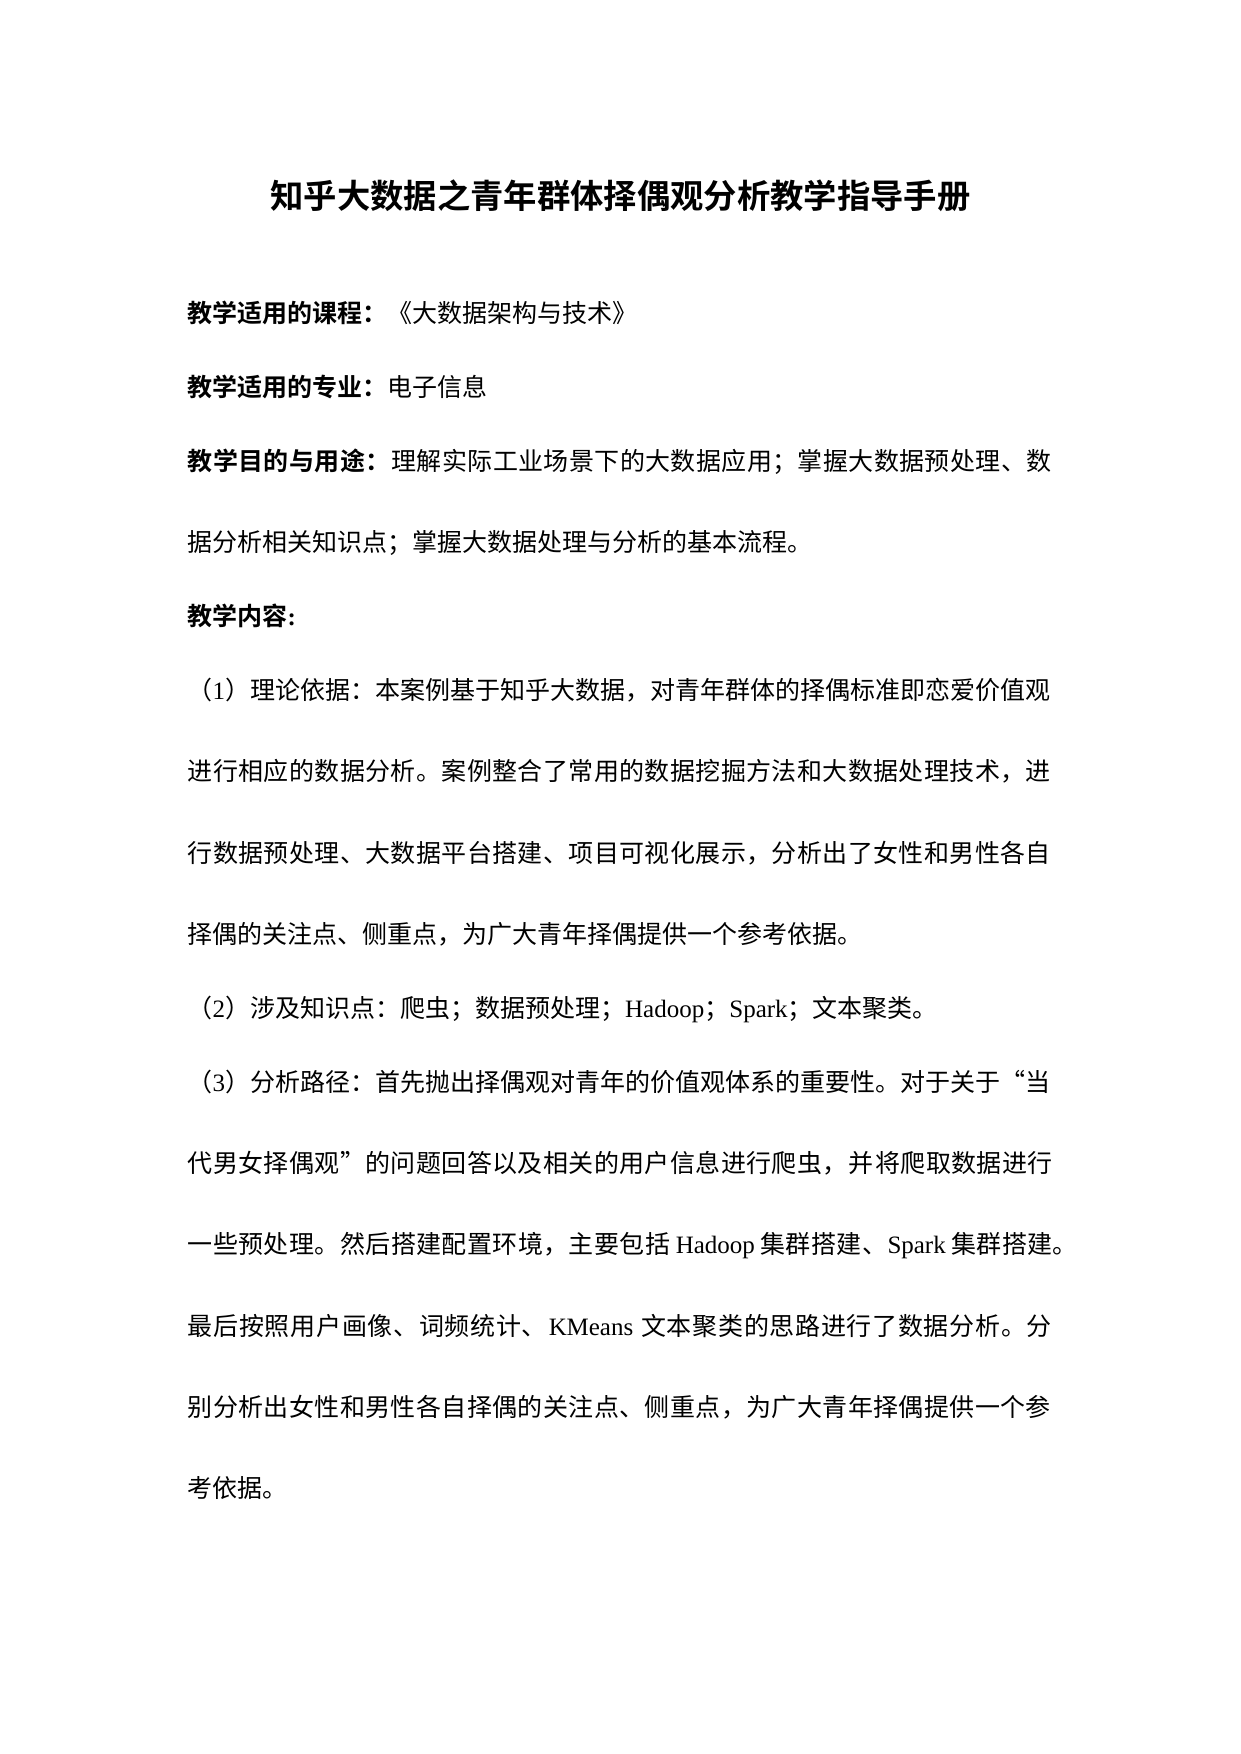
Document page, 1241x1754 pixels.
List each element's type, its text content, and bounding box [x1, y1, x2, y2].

text 教学适用的课程：《大数据架构与技术》 [187, 279, 1053, 344]
text 教学适用的专业：电子信息 [187, 353, 1053, 418]
text （1）理论依据：本案例基于知乎大数据，对青年群体的择偶标准即恋爱价值观进行相应的数据分析。案例整合了常用的数据挖掘方法和大数据处理技术，进行数据预处理、大数据平台搭建、项目可视化展示，分析出了女性和男性各自择偶的关注点、侧重点，为广大青年择偶提供一个参考依据。 [187, 656, 1053, 965]
text 教学目的与用途：理解实际工业场景下的大数据应用；掌握大数据预处理、数据分析相关知识点；掌握大数据处理与分析的基本流程。 [187, 427, 1053, 573]
text 教学内容: [187, 582, 1053, 647]
text （2）涉及知识点：爬虫；数据预处理；Hadoop；Spark；文本聚类。 [187, 974, 1053, 1039]
text 知乎大数据之青年群体择偶观分析教学指导手册 [187, 162, 1053, 227]
text （3）分析路径：首先抛出择偶观对青年的价值观体系的重要性。对于关于“当代男女择偶观”的问题回答以及相关的用户信息进行爬虫，并将爬取数据进行一些预处理。然后搭建配置环境，主要包括Hadoop集群搭建、Spark集群搭建。最后按照用户画像、词频统计、KMeans 文本聚类的思路进行了数据分析。分别分析出女性和男性各自择偶的关注点、侧重点，为广大青年择偶提供一个参考依据。 [187, 1048, 1053, 1519]
